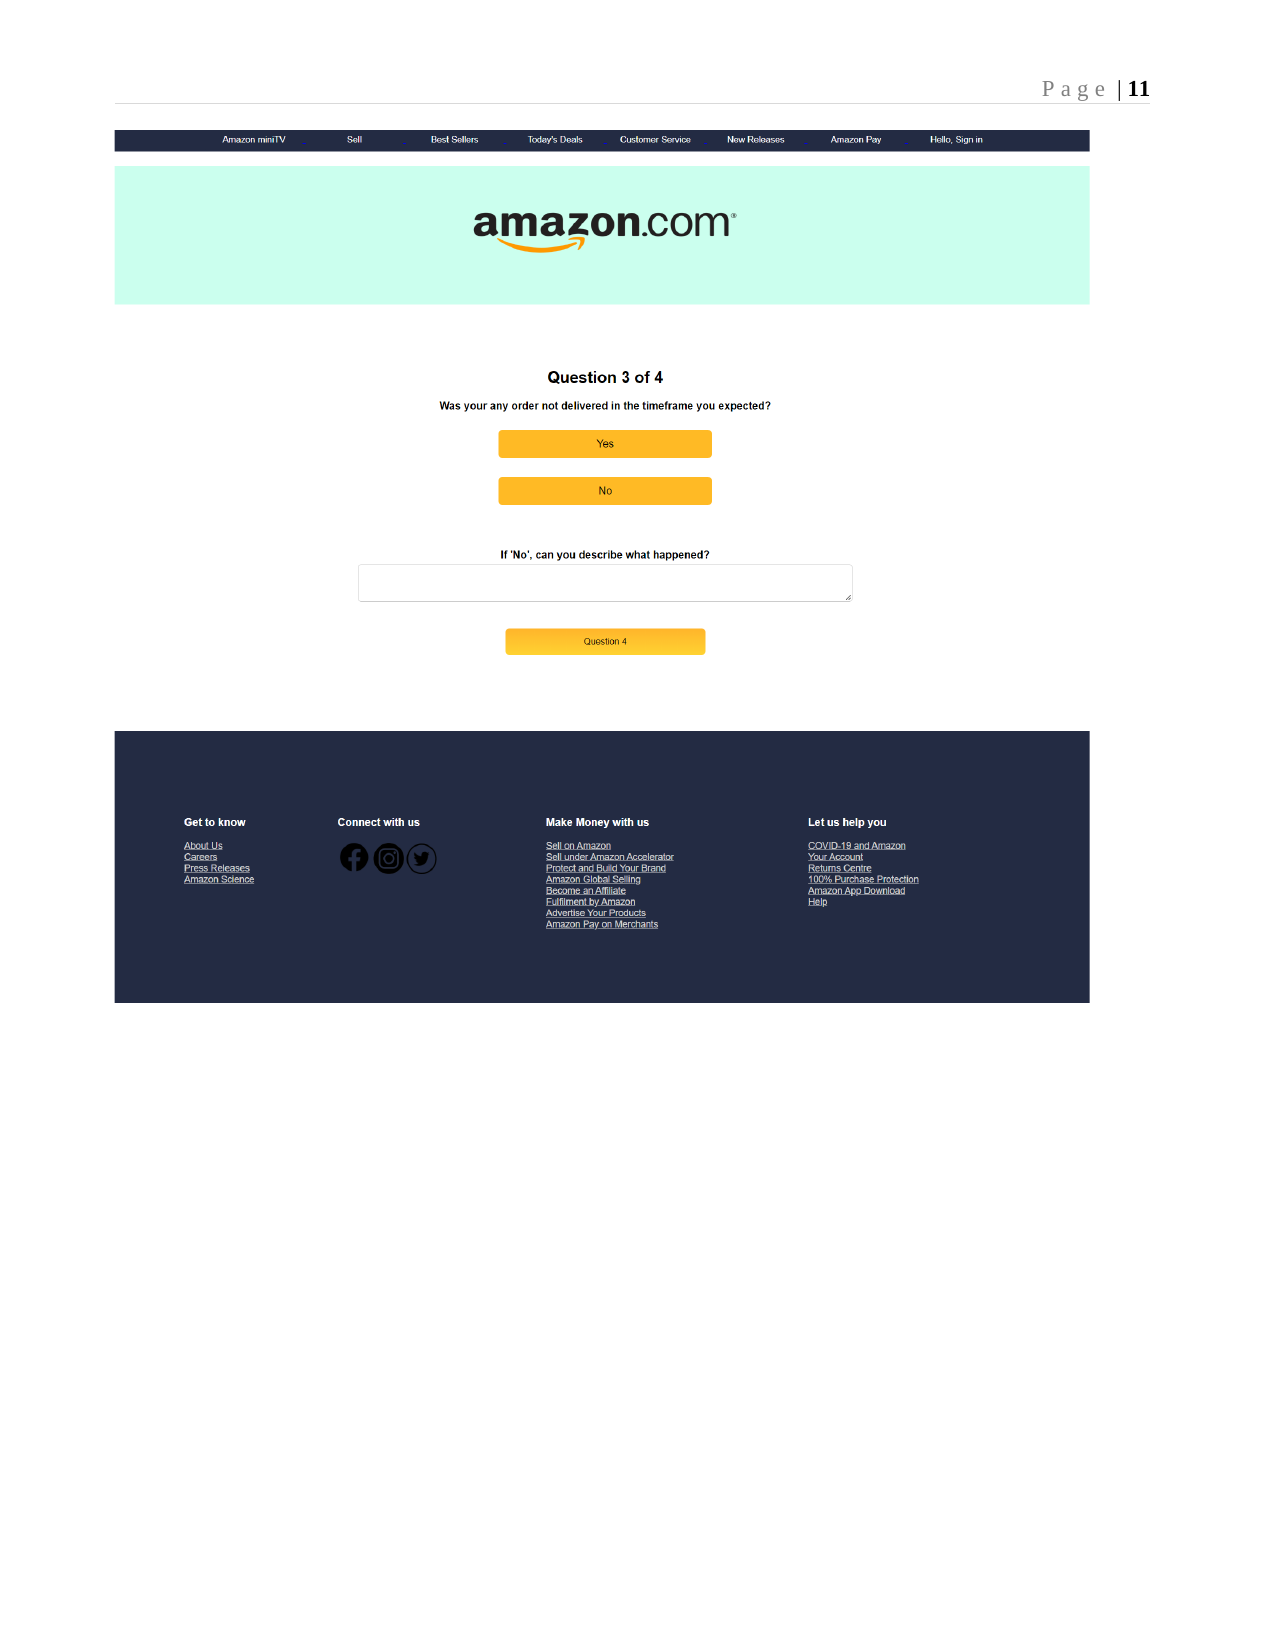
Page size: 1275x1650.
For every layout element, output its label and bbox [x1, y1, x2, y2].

picture [114, 130, 1090, 1003]
